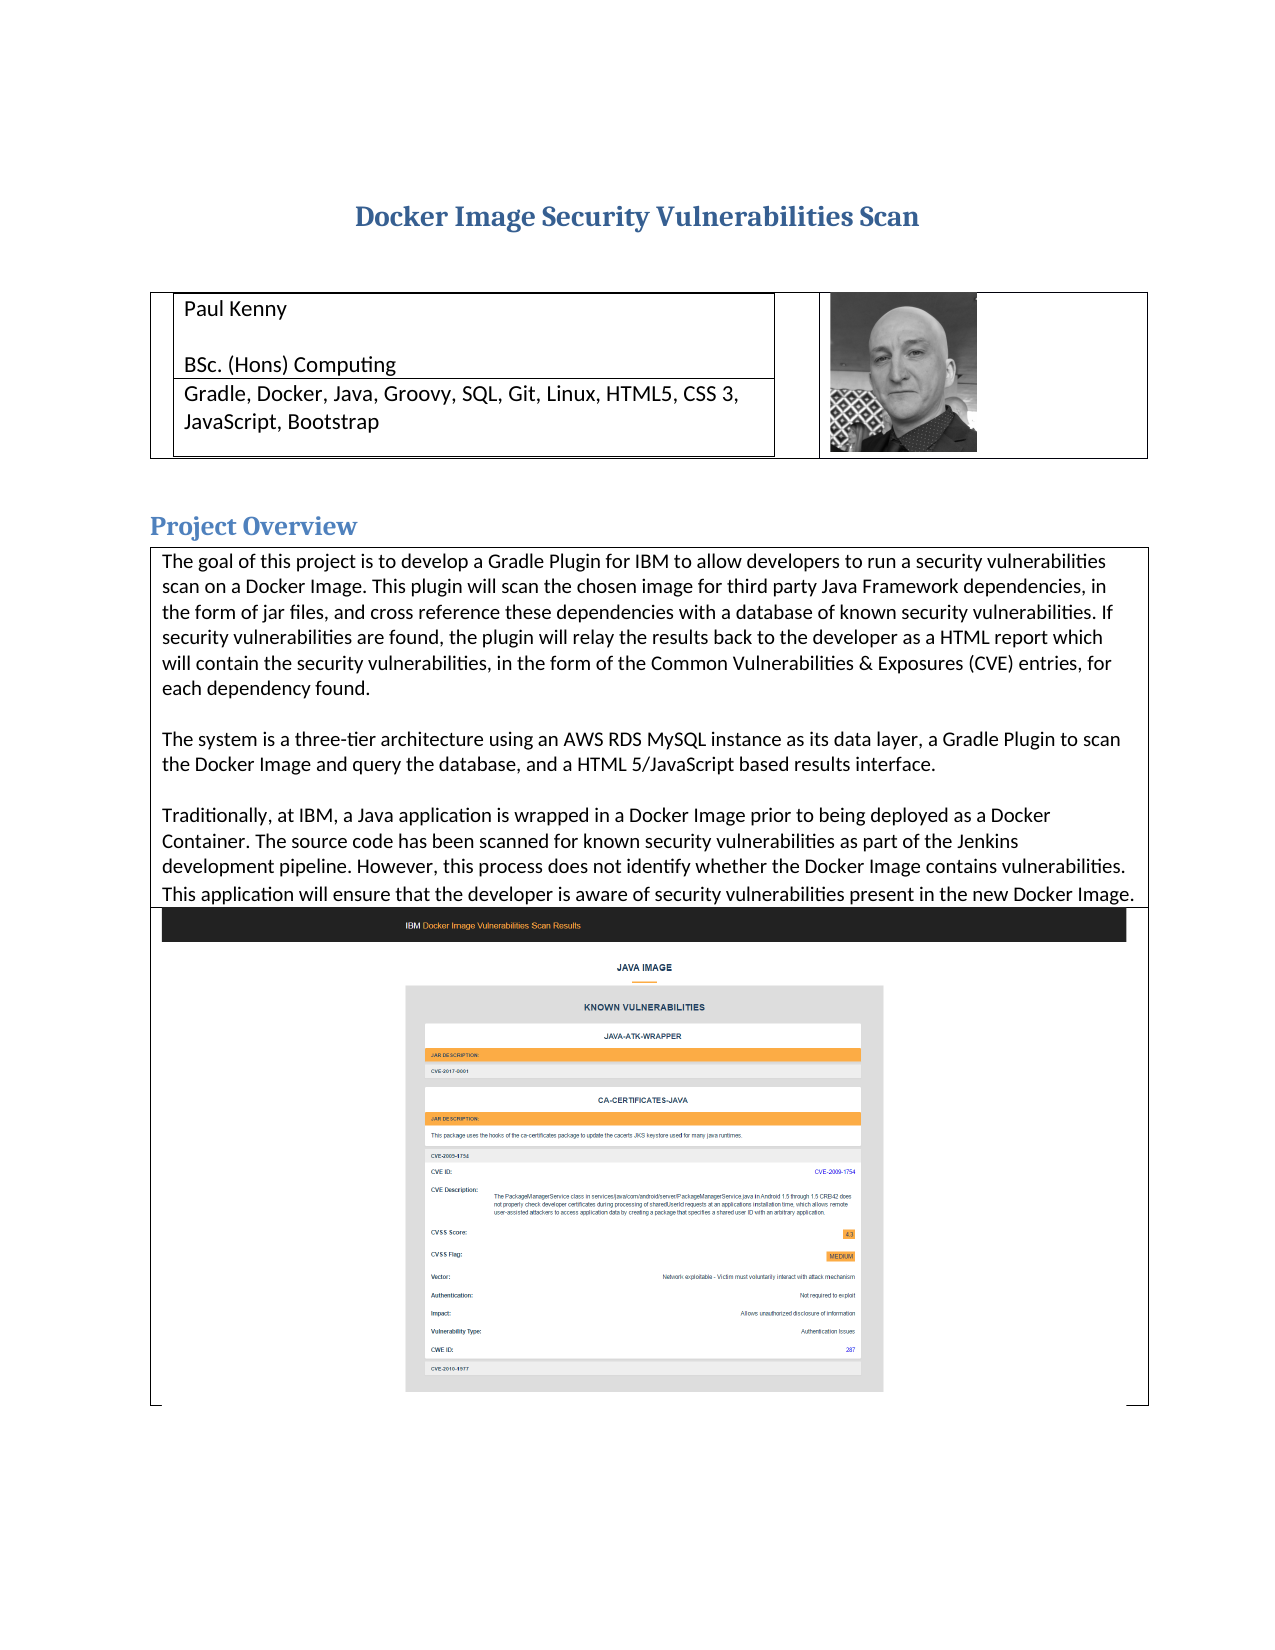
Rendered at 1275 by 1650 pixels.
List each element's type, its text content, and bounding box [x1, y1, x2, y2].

table_header [820, 293, 1147, 457]
table_cell [151, 908, 161, 1405]
table_header [174, 379, 774, 456]
table_header [174, 294, 774, 378]
table_header [151, 293, 173, 457]
table_cell [1127, 908, 1148, 1405]
picture [830, 292, 977, 452]
picture [161, 907, 1127, 1406]
subtitle Docker Image Security Vulnerabilities Scan [150, 200, 1125, 233]
subtitle Project Overview [150, 511, 1125, 543]
table_header [775, 293, 819, 457]
table_header The goal of this project is to develop a Gradle Plugin for IBM to allow developers to run a security vulnerabilities scan on a Docker Image. This plugin will scan the chosen image for third party Java Framework dependencies, in the form of jar files, and cross reference these dependencies with a database of known security vulnerabilities. If security vulnerabilities are found, the plugin will relay the results back to the developer as a HTML report which will contain the security vulnerabilities, in the form of the Common Vulnerabilities & Exposures (CVE) entries, for each dependency found. The system is a three-tier architecture using an AWS RDS MySQL instance as its data layer, a Gradle Plugin to scan the Docker Image and query the database, and a HTML 5/JavaScript based results interface. Traditionally, at IBM, a Java application is wrapped in a Docker Image prior to being deployed as a Docker Container. The source code has been scanned for known security vulnerabilities as part of the Jenkins development pipeline. However, this process does not identify whether the Docker Image contains vulnerabilities. This application will ensure that the developer is aware of security vulnerabilities present in the new Docker Image. [151, 548, 1148, 907]
